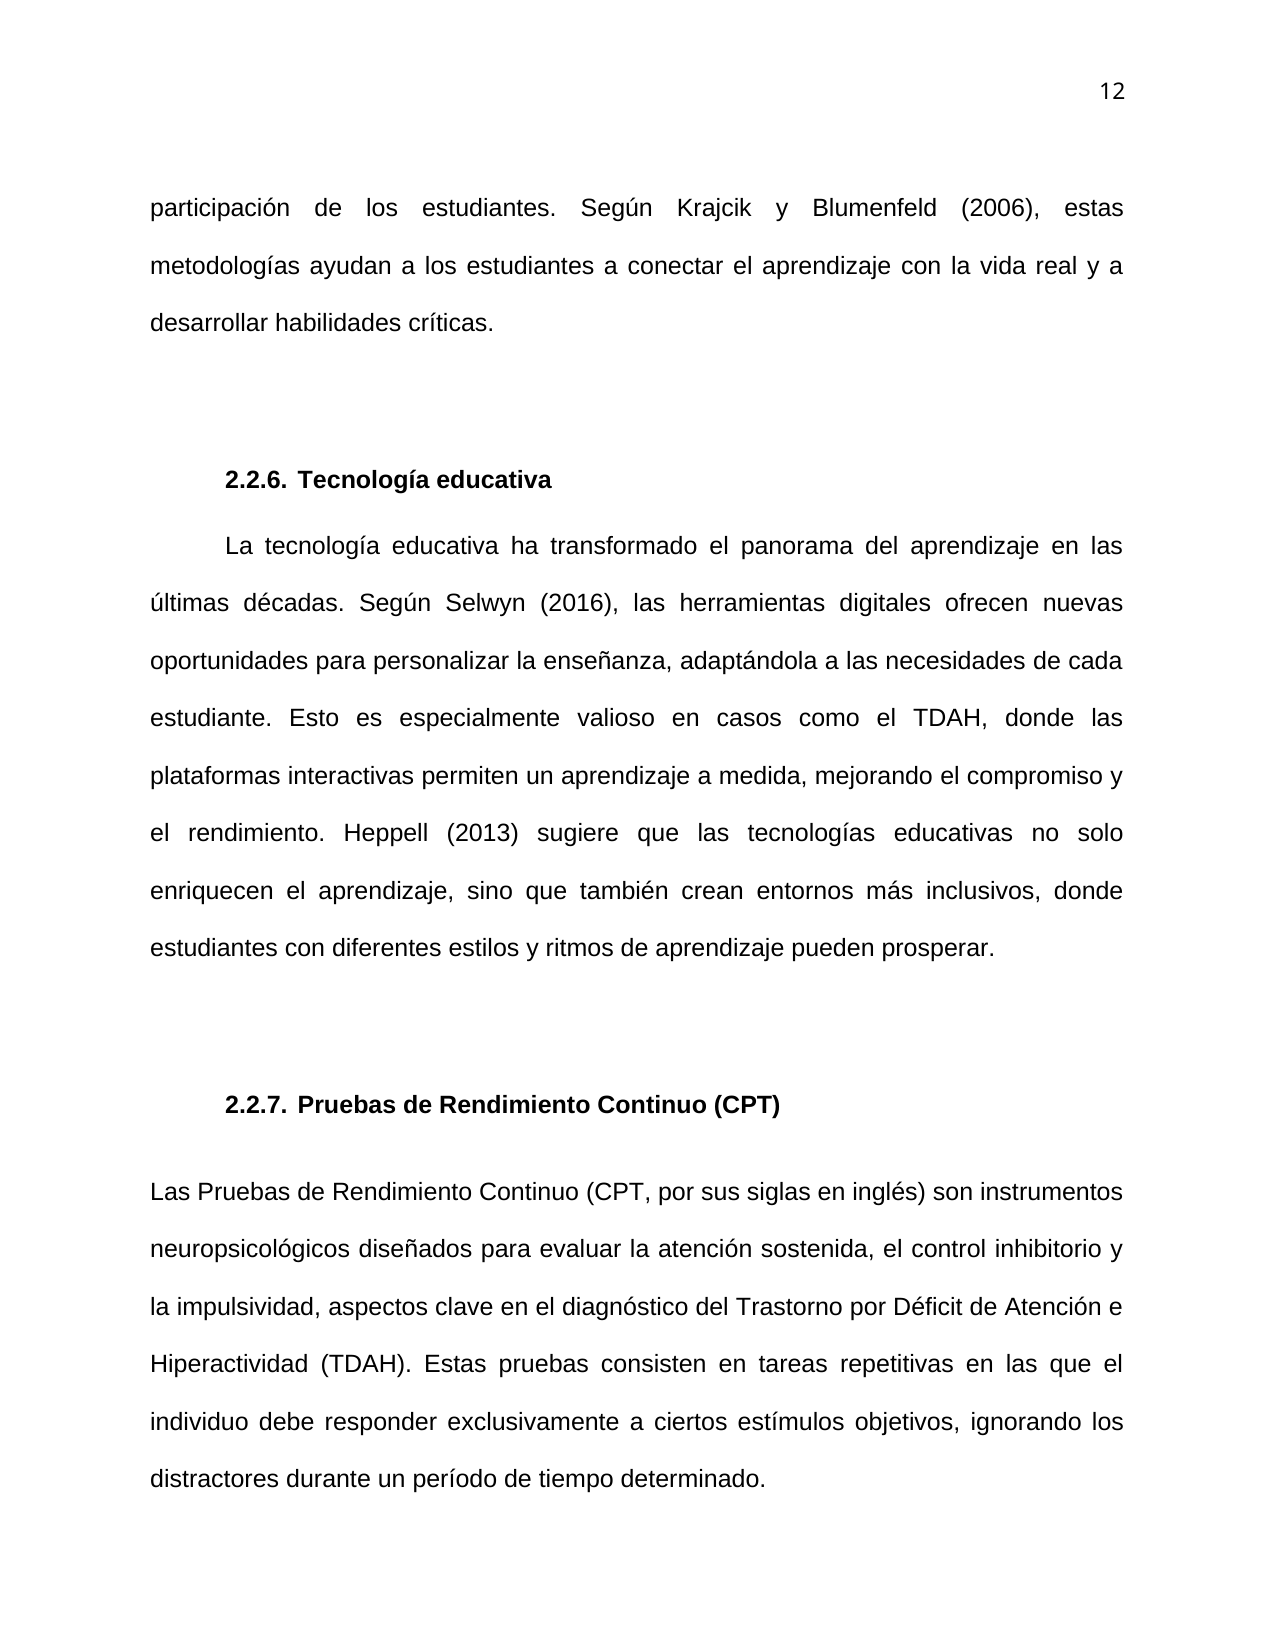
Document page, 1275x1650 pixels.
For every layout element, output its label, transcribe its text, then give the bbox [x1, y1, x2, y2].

subtitle Tecnología educativa [225, 465, 1125, 494]
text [150, 193, 1125, 337]
subtitle Pruebas de Rendimiento Continuo (CPT) [225, 1090, 1125, 1119]
text La tecnología educativa ha transformado el panorama del aprendizaje en las últimas décadas. Según Selwyn (2016), las herramientas digitales ofrecen nuevas oportunidades para personalizar la enseñanza, adaptándola a las necesidades de cada estudiante. Esto es especialmente valioso en casos como el TDAH, donde las plataformas interactivas permiten un aprendizaje a medida, mejorando el compromiso y el rendimiento. Heppell (2013) sugiere que las tecnologías educativas no solo enriquecen el aprendizaje, sino que también crean entornos más inclusivos, donde estudiantes con diferentes estilos y ritmos de aprendizaje pueden prosperar. [150, 531, 1125, 962]
text Las Pruebas de Rendimiento Continuo (CPT, por sus siglas en inglés) son instrumentos neuropsicológicos diseñados para evaluar la atención sostenida, el control inhibitorio y la impulsividad, aspectos clave en el diagnóstico del Trastorno por Déficit de Atención e Hiperactividad (TDAH). Estas pruebas consisten en tareas repetitivas en las que el individuo debe responder exclusivamente a ciertos estímulos objetivos, ignorando los distractores durante un período de tiempo determinado. [150, 1177, 1125, 1493]
